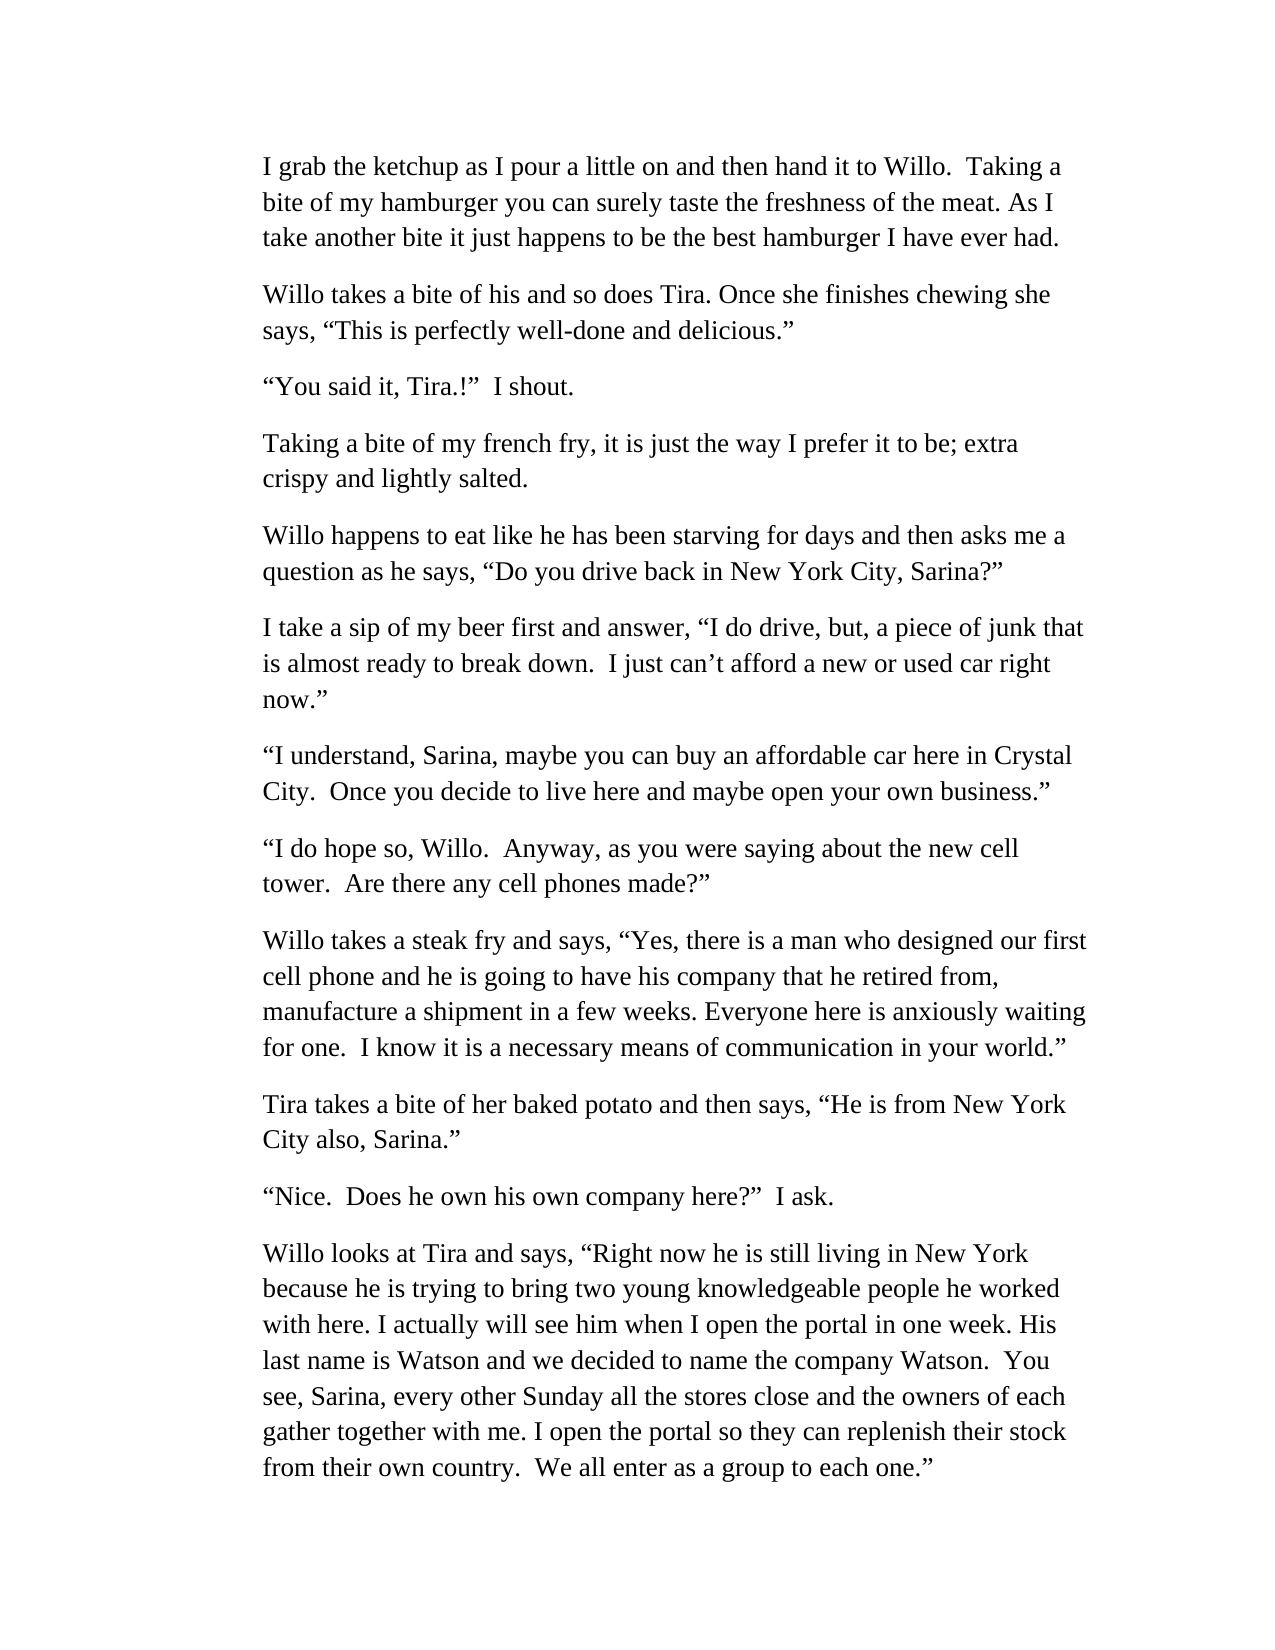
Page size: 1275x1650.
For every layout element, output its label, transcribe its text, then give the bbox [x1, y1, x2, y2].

text “Nice. Does he own his own company here?” I ask. [262, 1180, 1087, 1211]
text Willo looks at Tira and says, “Right now he is still living in New York because he is trying to bring two young knowledgeable people he worked with here. I actually will see him when I open the portal in one week. His last name is Watson and we decided to name the company Watson. You see, Sarina, every other Sunday all the stores close and the owners of each gather together with me. I open the portal so they can replenish their stock from their own country. We all enter as a group to each one.” [262, 1237, 1087, 1482]
text “I do hope so, Willo. Anyway, as you were saying about the new cell tower. Are there any cell phones made?” [262, 832, 1087, 899]
text Willo takes a steak fry and says, “Yes, there is a man who designed our first cell phone and he is going to have his company that he retired from, manufacture a shipment in a few weeks. Everyone here is anxiously waiting for one. I know it is a necessary means of communication in your world.” [262, 924, 1087, 1062]
text I grab the ketchup as I pour a little on and then hand it to Willo. Taking a bite of my hamburger you can surely taste the freshness of the meat. As I take another bite it just happens to be the best hamburger I have ever had. [262, 150, 1087, 253]
text “You said it, Tira.!” I shout. [262, 370, 1087, 401]
text Willo takes a bite of his and so does Tira. Once she finishes chewing she says, “This is perfectly well-done and delicious.” [262, 278, 1087, 345]
text Taking a bite of my french fry, it is just the way I prefer it to be; extra crispy and lightly salted. [262, 427, 1087, 494]
text Tira takes a bite of her baked potato and then says, “He is from New York City also, Sarina.” [262, 1088, 1087, 1155]
text “I understand, Sarina, maybe you can buy an affordable car here in Crystal City. Once you decide to live here and maybe open your own business.” [262, 739, 1087, 806]
text I take a sip of my beer first and answer, “I do drive, but, a piece of junk that is almost ready to break down. I just can’t afford a new or used car right now.” [262, 611, 1087, 714]
text Willo happens to eat like he has been starving for days and then asks me a question as he says, “Do you drive back in New York City, Sarina?” [262, 519, 1087, 586]
